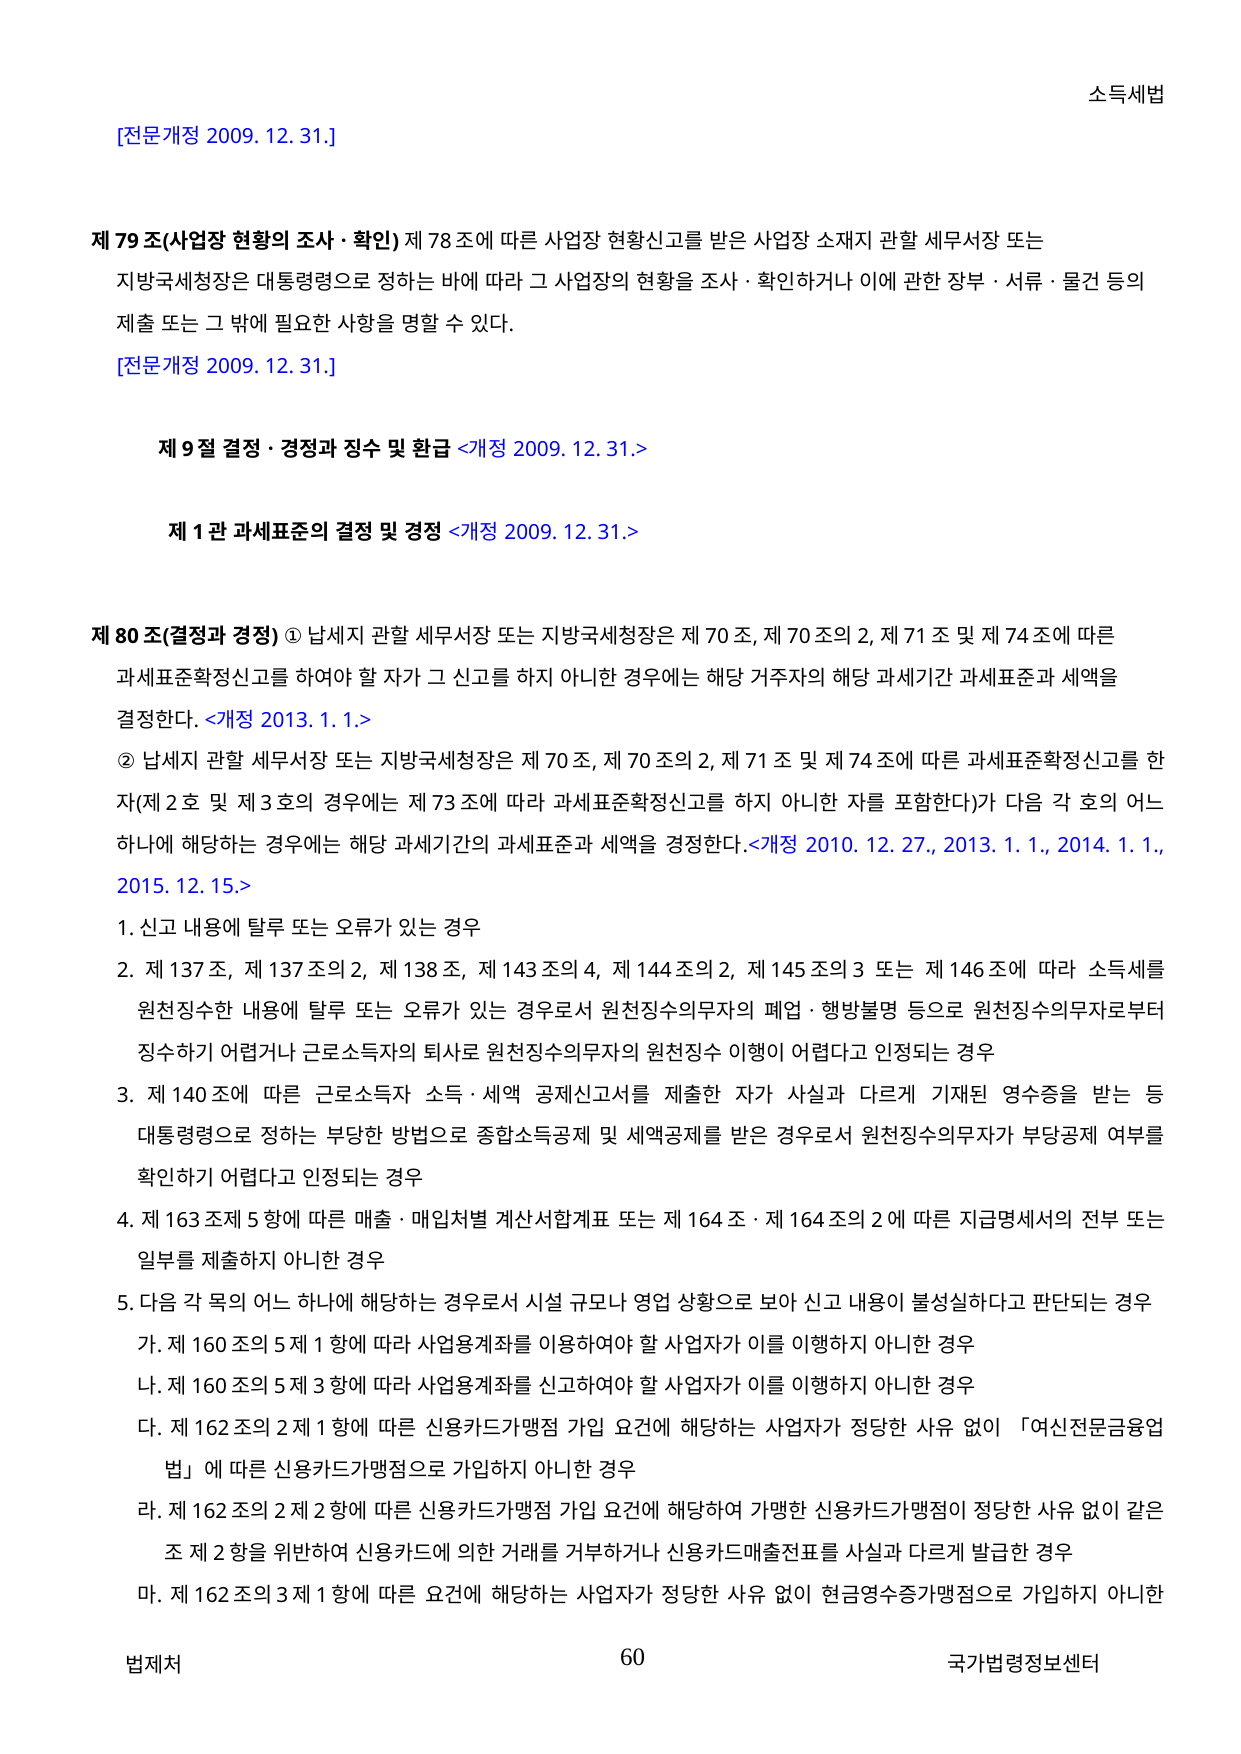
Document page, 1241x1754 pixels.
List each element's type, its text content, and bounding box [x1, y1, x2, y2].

text 나. 제160조의5제3항에 따라 사업용계좌를 신고하여야 할 사업자가 이를 이행하지 아니한 경우 [137, 1358, 1165, 1400]
text 제79조(사업장 현황의 조사ㆍ확인) 제78조에 따른 사업장 현황신고를 받은 사업장 소재지 관할 세무서장 또는 지방국세청장은 대통령령으로 정하는 바에 따라 그 사업장의 현황을 조사ㆍ확인하거나 이에 관한 장부ㆍ서류ㆍ물건 등의 제출 또는 그 밖에 필요한 사항을 명할 수 있다. [92, 212, 1165, 337]
text [전문개정 2009. 12. 31.] [117, 108, 1165, 150]
text 라. 제162조의2제2항에 따른 신용카드가맹점 가입 요건에 해당하여 가맹한 신용카드가맹점이 정당한 사유 없이 같은 조 제2항을 위반하여 신용카드에 의한 거래를 거부하거나 신용카드매출전표를 사실과 다르게 발급한 경우 [137, 1483, 1165, 1567]
text 제1관 과세표준의 결정 및 경정 <개정 2009. 12. 31.> [169, 504, 1165, 546]
text 제80조(결정과 경정) ① 납세지 관할 세무서장 또는 지방국세청장은 제70조, 제70조의2, 제71조 및 제74조에 따른 과세표준확정신고를 하여야 할 자가 그 신고를 하지 아니한 경우에는 해당 거주자의 해당 과세기간 과세표준과 세액을 결정한다. <개정 2013. 1. 1.> [92, 608, 1165, 733]
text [137, 1567, 1165, 1608]
text ② 납세지 관할 세무서장 또는 지방국세청장은 제70조, 제70조의2, 제71조 및 제74조에 따른 과세표준확정신고를 한 자(제2호 및 제3호의 경우에는 제73조에 따라 과세표준확정신고를 하지 아니한 자를 포함한다)가 다음 각 호의 어느 하나에 해당하는 경우에는 해당 과세기간의 과세표준과 세액을 경정한다.<개정 2010. 12. 27., 2013. 1. 1., 2014. 1. 1., 2015. 12. 15.> [117, 733, 1165, 900]
text 2. 제137조, 제137조의2, 제138조, 제143조의4, 제144조의2, 제145조의3 또는 제146조에 따라 소득세를 원천징수한 내용에 탈루 또는 오류가 있는 경우로서 원천징수의무자의 폐업ㆍ행방불명 등으로 원천징수의무자로부터 징수하기 어렵거나 근로소득자의 퇴사로 원천징수의무자의 원천징수 이행이 어렵다고 인정되는 경우 [117, 942, 1165, 1067]
text 3. 제140조에 따른 근로소득자 소득ㆍ세액 공제신고서를 제출한 자가 사실과 다르게 기재된 영수증을 받는 등 대통령령으로 정하는 부당한 방법으로 종합소득공제 및 세액공제를 받은 경우로서 원천징수의무자가 부당공제 여부를 확인하기 어렵다고 인정되는 경우 [117, 1067, 1165, 1192]
text 가. 제160조의5제1항에 따라 사업용계좌를 이용하여야 할 사업자가 이를 이행하지 아니한 경우 [137, 1317, 1165, 1358]
text 제9절 결정ㆍ경정과 징수 및 환급 <개정 2009. 12. 31.> [158, 421, 1165, 462]
text 1. 신고 내용에 탈루 또는 오류가 있는 경우 [117, 900, 1165, 942]
text 4. 제163조제5항에 따른 매출ㆍ매입처별 계산서합계표 또는 제164조ㆍ제164조의2에 따른 지급명세서의 전부 또는 일부를 제출하지 아니한 경우 [117, 1192, 1165, 1275]
text [전문개정 2009. 12. 31.] [117, 337, 1165, 379]
text 5. 다음 각 목의 어느 하나에 해당하는 경우로서 시설 규모나 영업 상황으로 보아 신고 내용이 불성실하다고 판단되는 경우 [117, 1275, 1165, 1317]
text 다. 제162조의2제1항에 따른 신용카드가맹점 가입 요건에 해당하는 사업자가 정당한 사유 없이 「여신전문금융업법」에 따른 신용카드가맹점으로 가입하지 아니한 경우 [137, 1400, 1165, 1483]
